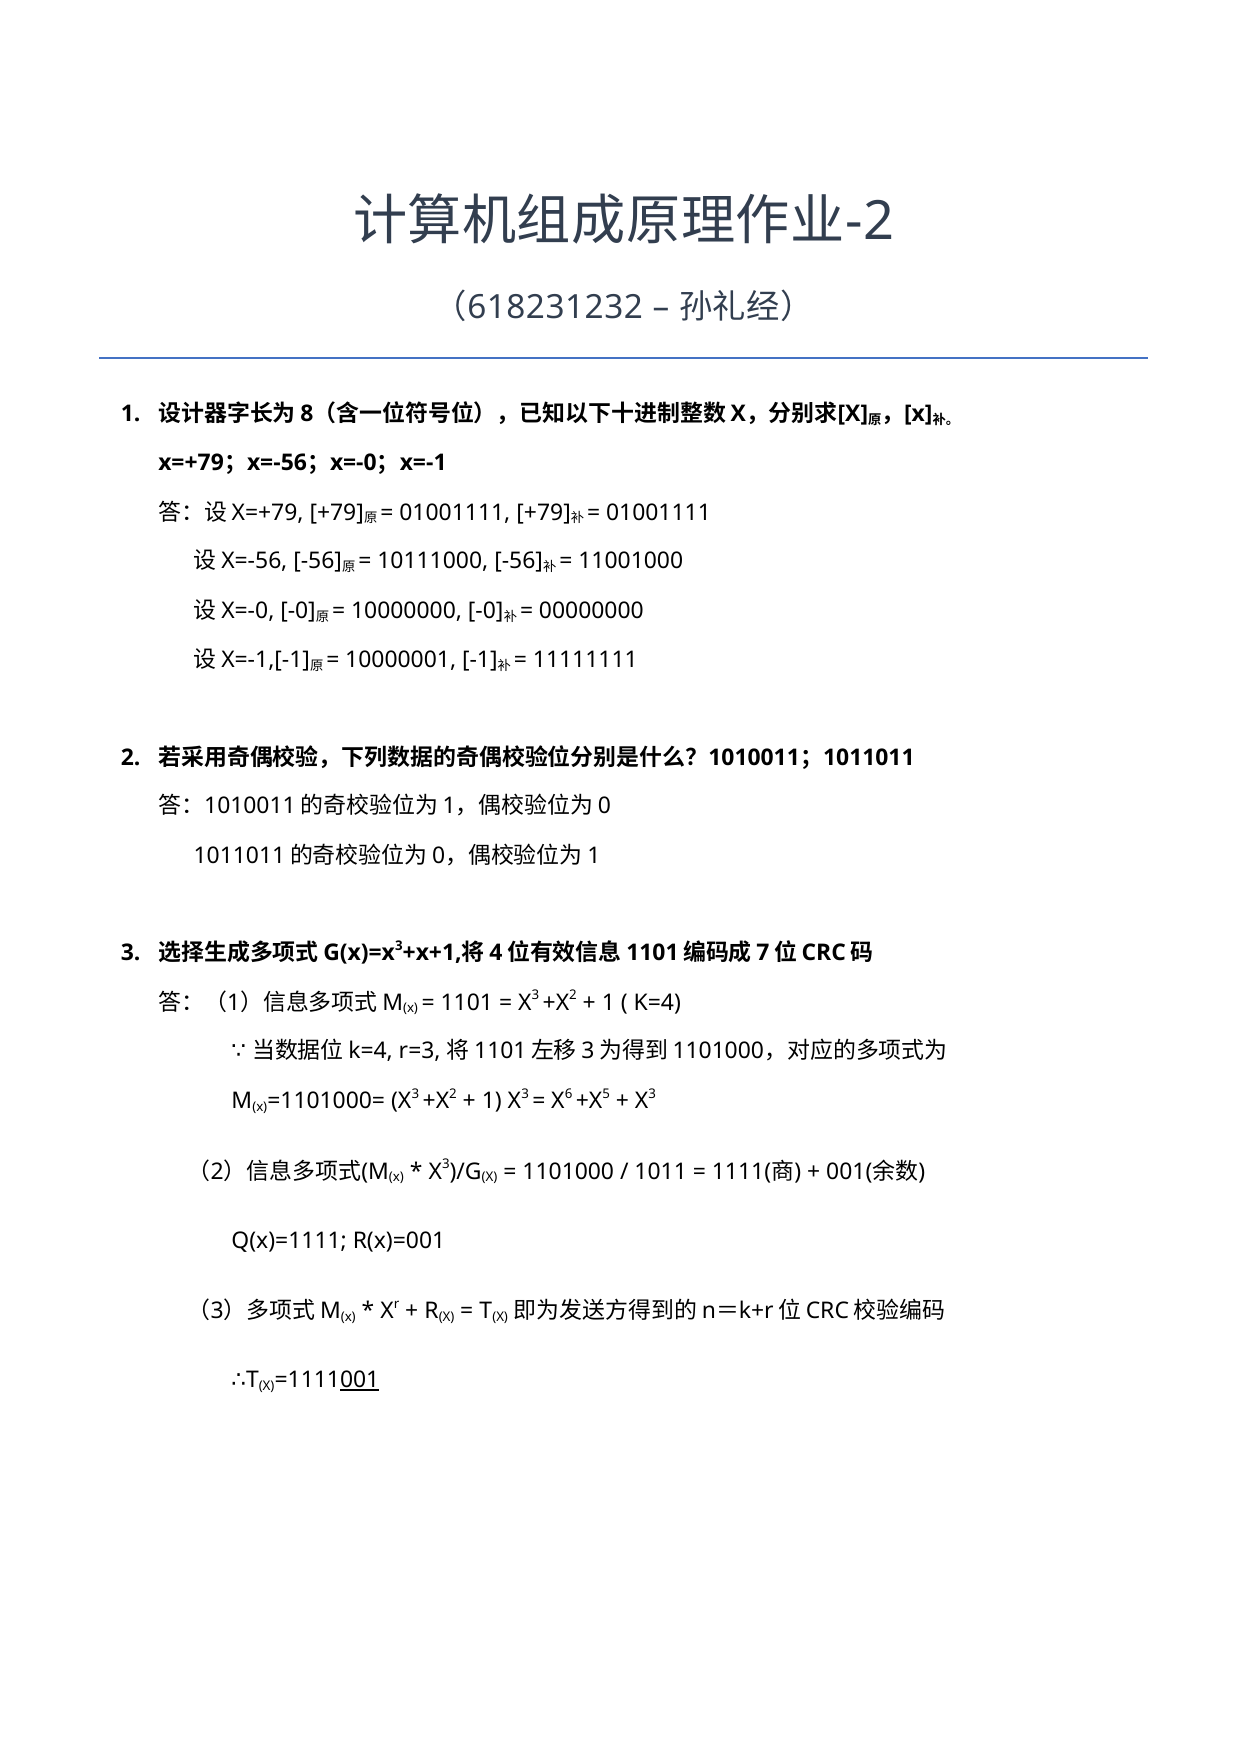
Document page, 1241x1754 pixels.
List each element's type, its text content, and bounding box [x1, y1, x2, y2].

list 设计器字长为8（含一位符号位），已知以下十进制整数X，分别求[X]原，[x]补。 [121, 390, 1053, 434]
list 答：设X=+79, [+79]原 = 01001111, [+79]补 = 01001111 [158, 488, 1053, 532]
list 1011011的奇校验位为0，偶校验位为1 [158, 831, 1053, 875]
list x=+79；x=-56；x=-0；x=-1 [158, 439, 1053, 483]
list 设X=-1,[-1]原 = 10000001, [-1]补 = 11111111 [158, 635, 1053, 679]
list 答：1010011的奇校验位为1，偶校验位为0 [158, 782, 1053, 826]
list 设X=-0, [-0]原 = 10000000, [-0]补 = 00000000 [158, 586, 1053, 630]
list 设X=-56, [-56]原 = 10111000, [-56]补 = 11001000 [158, 537, 1053, 581]
title 计算机组成原理作业-2 [99, 172, 1148, 260]
list 答：（1）信息多项式M(x) = 1101 = X3 +X2 + 1 ( K=4) [158, 978, 1053, 1022]
list 若采用奇偶校验，下列数据的奇偶校验位分别是什么？1010011；1011011 [121, 733, 1053, 777]
list ∵ 当数据位k=4, r=3, 将1101左移3为得到1101000，对应的多项式为M(x)=1101000= (X3 +X2 + 1) X3 = X6 +X5 + X3 [231, 1027, 1053, 1122]
text （2）信息多项式(M(x) * X3)/G(X) = 1101000 / 1011 = 1111(商) + 001(余数) [187, 1147, 1053, 1191]
text （3）多项式M(x) * Xr + R(X) = T(X) 即为发送方得到的n＝k+r位CRC校验编码 [187, 1287, 1053, 1331]
title （618231232 – 孙礼经） [99, 260, 1148, 357]
list 选择生成多项式G(x)=x3+x+1,将4位有效信息1101编码成7位CRC码 [121, 929, 1053, 973]
list ∴T(X)=1111001 [231, 1357, 1053, 1401]
list Q(x)=1111; R(x)=001 [231, 1217, 1053, 1261]
